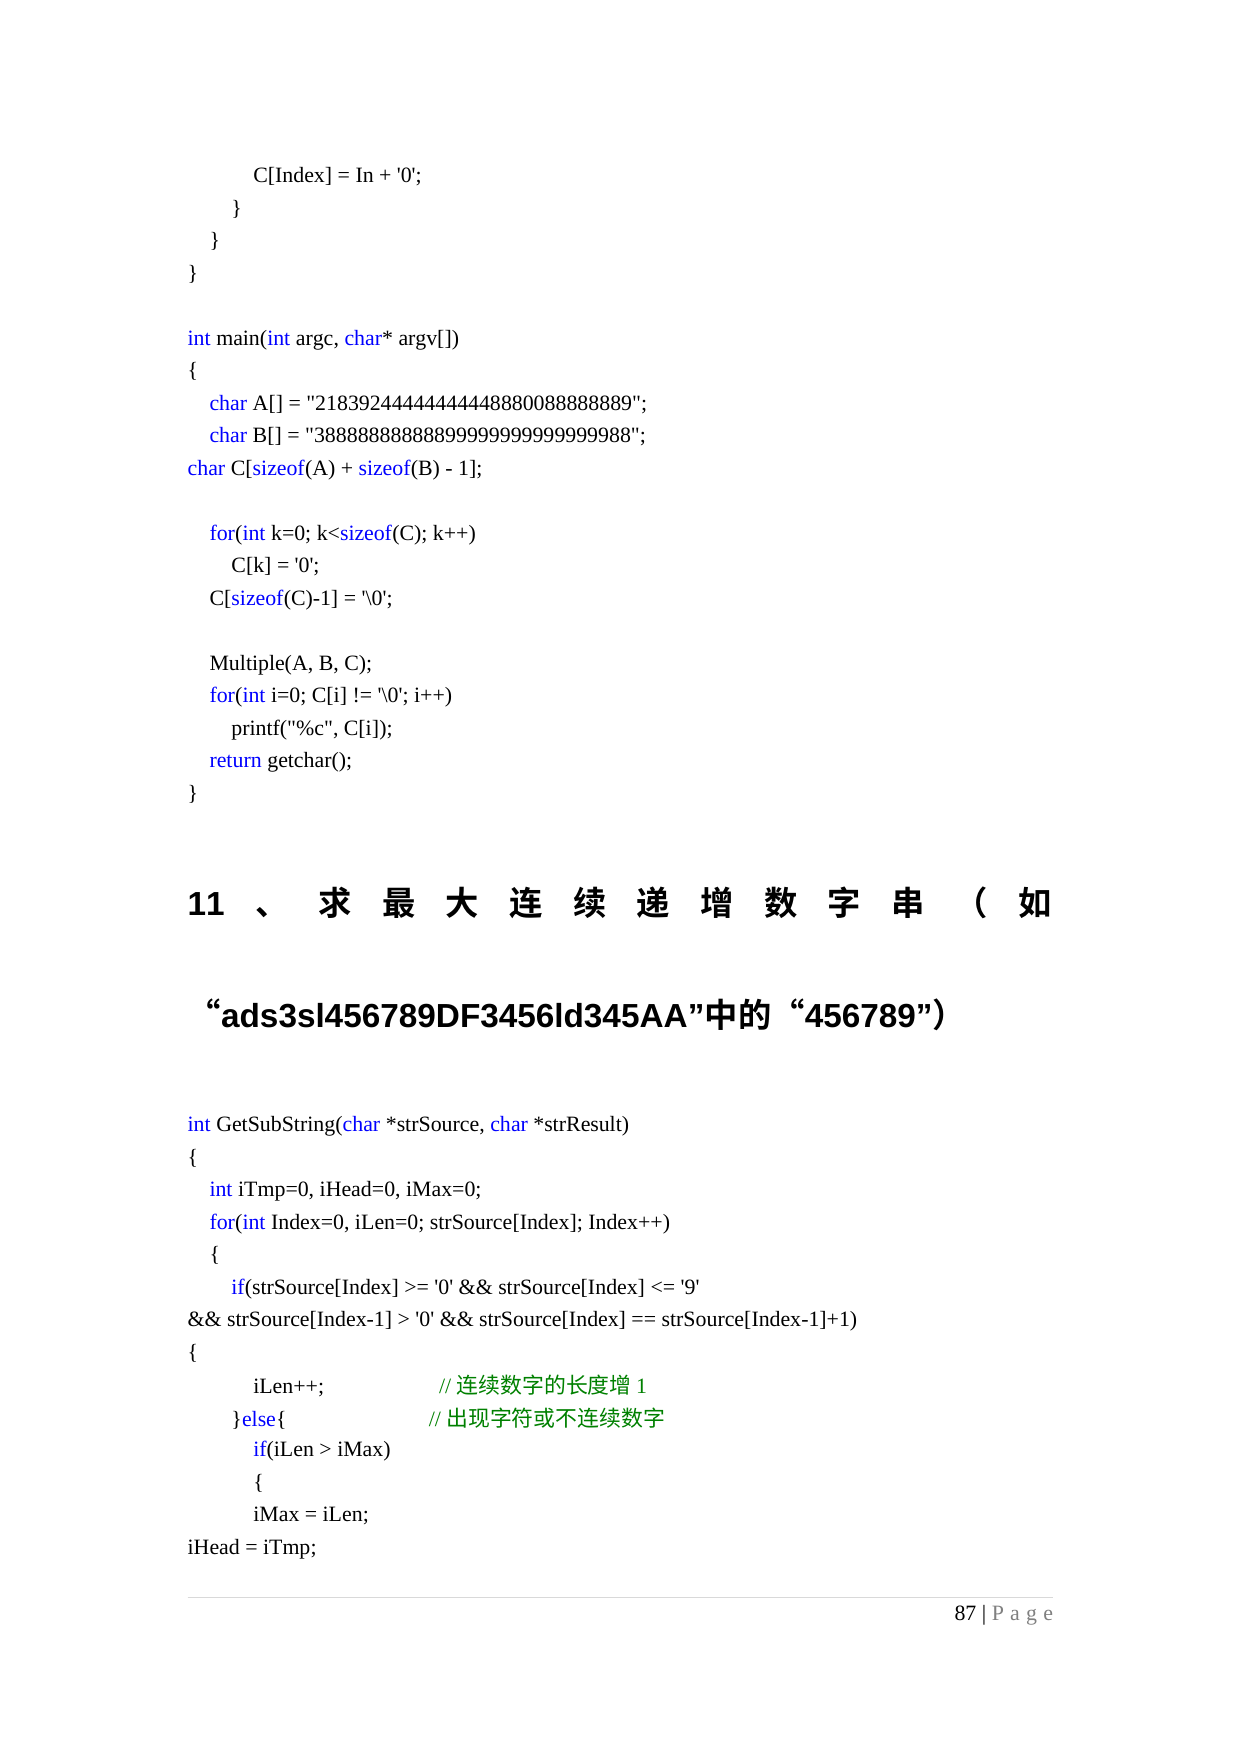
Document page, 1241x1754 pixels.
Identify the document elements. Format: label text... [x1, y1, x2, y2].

text char C[sizeof(A) + sizeof(B) - 1]; [187, 451, 1053, 483]
text int main(int argc, char* argv[]) [187, 321, 1053, 353]
text { [187, 1465, 1053, 1498]
text { [187, 1238, 1053, 1270]
text iMax = iLen; [187, 1498, 1053, 1530]
text char B[] = "38888888888899999999999999988"; [187, 418, 1053, 451]
text { [187, 353, 1053, 386]
text } [187, 776, 1053, 808]
text } [187, 191, 1053, 223]
text { [187, 1140, 1053, 1173]
text Multiple(A, B, C); [187, 646, 1053, 678]
text int GetSubString(char *strSource, char *strResult) [187, 1108, 1053, 1140]
text iHead = iTmp; [187, 1530, 1053, 1563]
text int iTmp=0, iHead=0, iMax=0; [187, 1173, 1053, 1205]
text C[sizeof(C)-1] = '\0'; [187, 581, 1053, 613]
text } [187, 223, 1053, 256]
text printf("%c", C[i]); [187, 711, 1053, 743]
text }else{ // 出现字符或不连续数字 [187, 1400, 1053, 1433]
text if(iLen > iMax) [187, 1433, 1053, 1465]
text C[Index] = In + '0'; [187, 158, 1053, 191]
text for(int k=0; k<sizeof(C); k++) [187, 516, 1053, 548]
text && strSource[Index-1] > '0' && strSource[Index] == strSource[Index-1]+1) [187, 1303, 1053, 1335]
text char A[] = "21839244444444448880088888889"; [187, 386, 1053, 418]
subtitle 11、求最大连续递增数字串（如“ads3sl456789DF3456ld345AA”中的“） [187, 868, 1053, 1046]
text } [187, 256, 1053, 288]
text for(int i=0; C[i] != '\0'; i++) [187, 678, 1053, 711]
text C[k] = '0'; [187, 548, 1053, 581]
text for(int Index=0, iLen=0; strSource[Index]; Index++) [187, 1205, 1053, 1238]
text if(strSource[Index] >= '0' && strSource[Index] <= '9' [187, 1270, 1053, 1303]
text { [187, 1335, 1053, 1368]
text return getchar(); [187, 743, 1053, 776]
text iLen++; // 连续数字的长度增1 [187, 1368, 1053, 1400]
